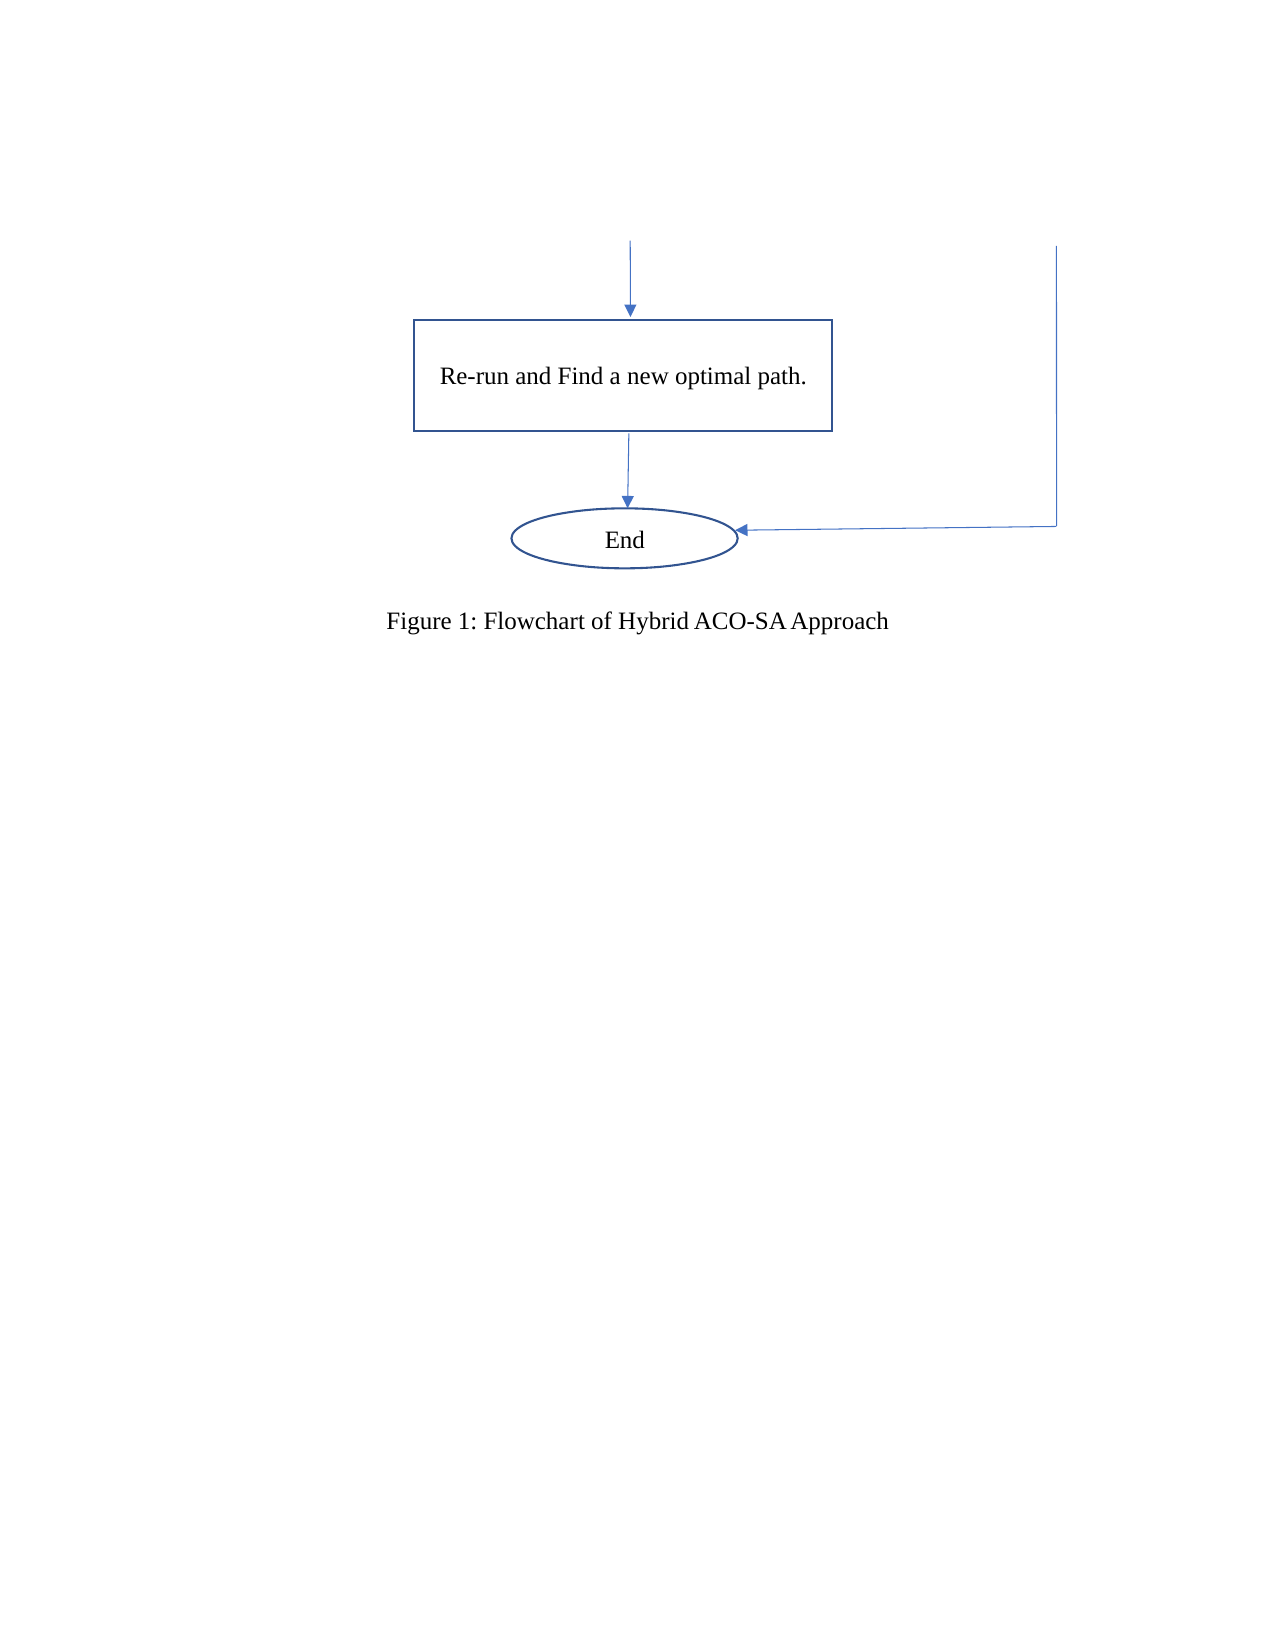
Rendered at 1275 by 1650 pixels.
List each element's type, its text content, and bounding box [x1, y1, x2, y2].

text Figure 1: Flowchart of Hybrid ACO-SA Approach [150, 606, 1125, 635]
